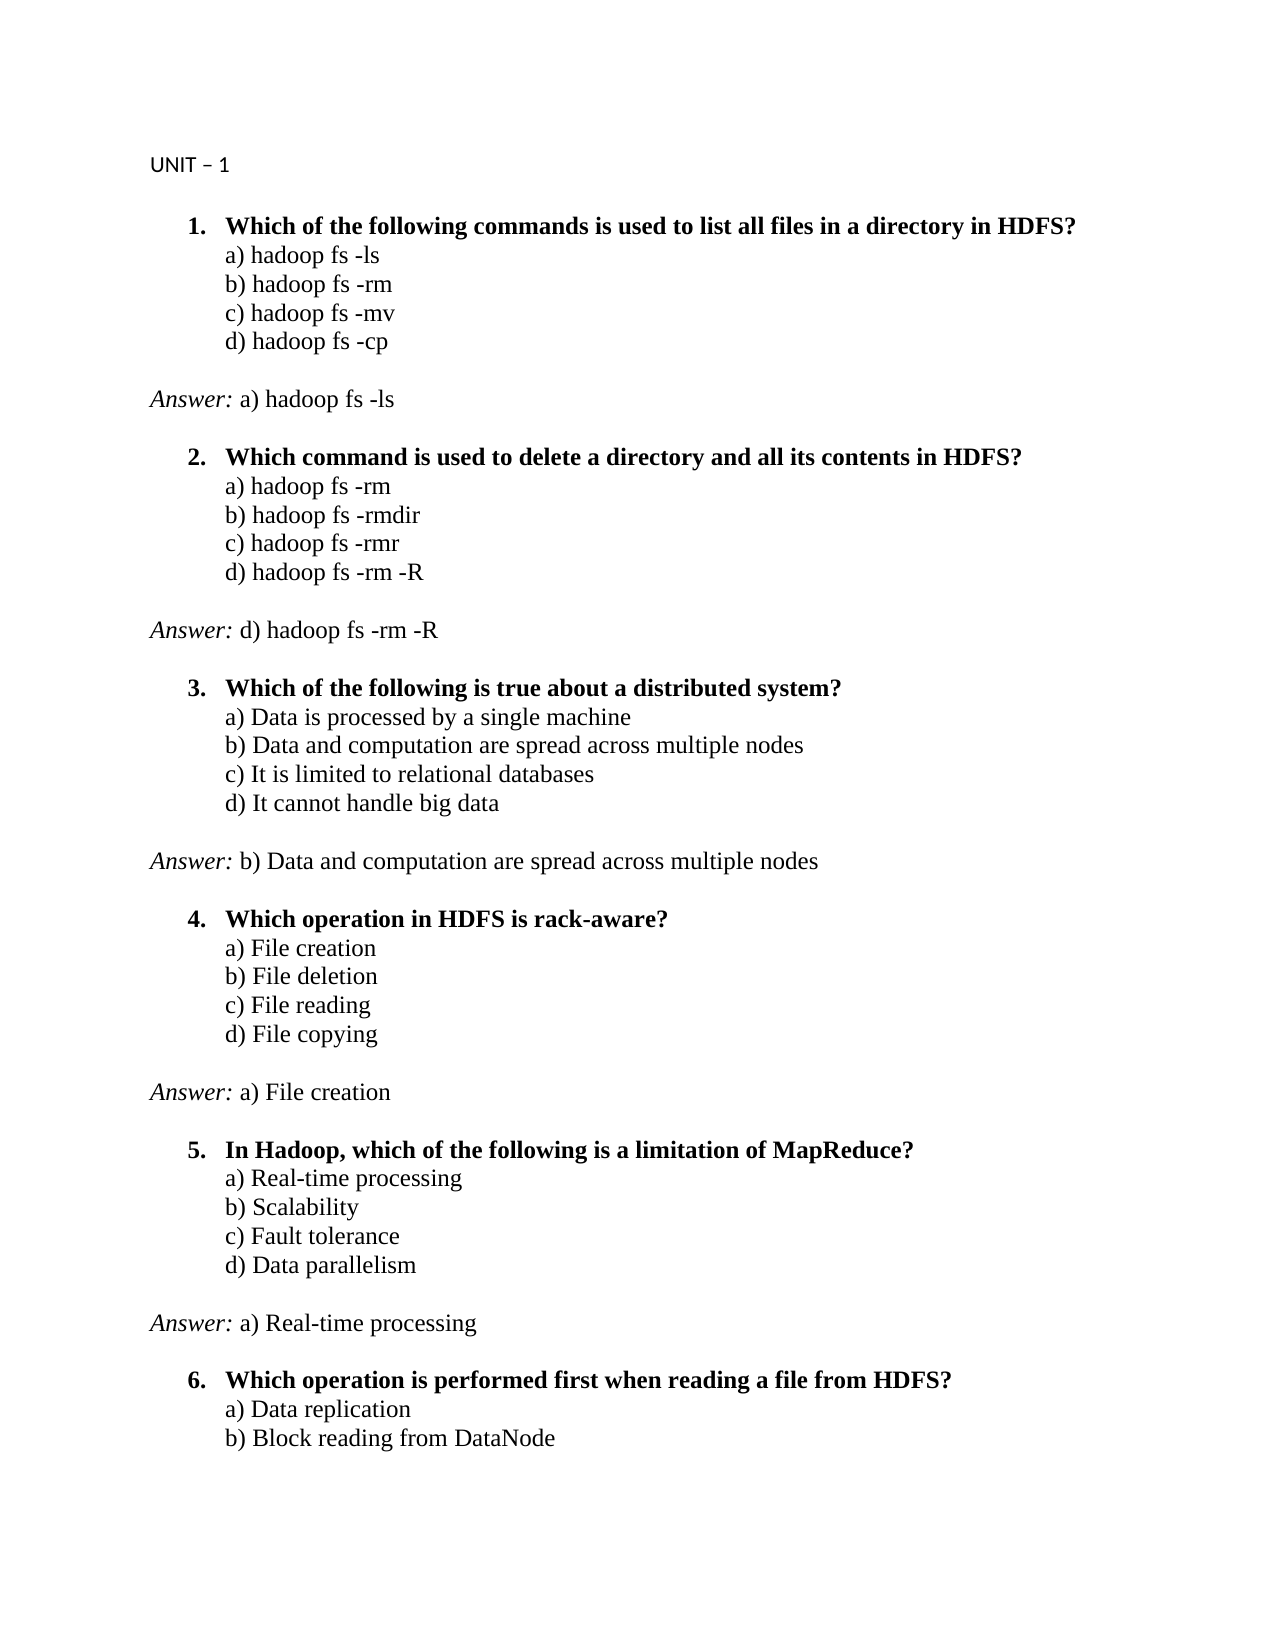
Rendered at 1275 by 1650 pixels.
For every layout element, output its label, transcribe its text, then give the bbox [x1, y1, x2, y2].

text Answer: a) File creation [150, 1077, 1125, 1106]
list Which of the following commands is used to list all files in a directory in HDFS? a) hadoop fs -ls b) hadoop fs -rm c) hadoop fs -mv d) hadoop fs -cp [187, 211, 1125, 355]
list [187, 1366, 1125, 1452]
text UNIT – 1 [150, 150, 1125, 178]
list Which operation in HDFS is rack-aware? a) File creation b) File deletion c) File reading d) File copying [187, 904, 1125, 1048]
list Which command is used to delete a directory and all its contents in HDFS? a) hadoop fs -rm b) hadoop fs -rmdir c) hadoop fs -rmr d) hadoop fs -rm -R [187, 442, 1125, 586]
list In Hadoop, which of the following is a limitation of MapReduce? a) Real-time processing b) Scalability c) Fault tolerance d) Data parallelism [187, 1135, 1125, 1278]
text Answer: a) Real-time processing [150, 1308, 1125, 1336]
list Which of the following is true about a distributed system? a) Data is processed by a single machine b) Data and computation are spread across multiple nodes c) It is limited to relational databases d) It cannot handle big data [187, 673, 1125, 817]
text Answer: a) hadoop fs -ls [150, 384, 1125, 413]
text Answer: d) hadoop fs -rm -R [150, 615, 1125, 644]
text Answer: b) Data and computation are spread across multiple nodes [150, 846, 1125, 875]
